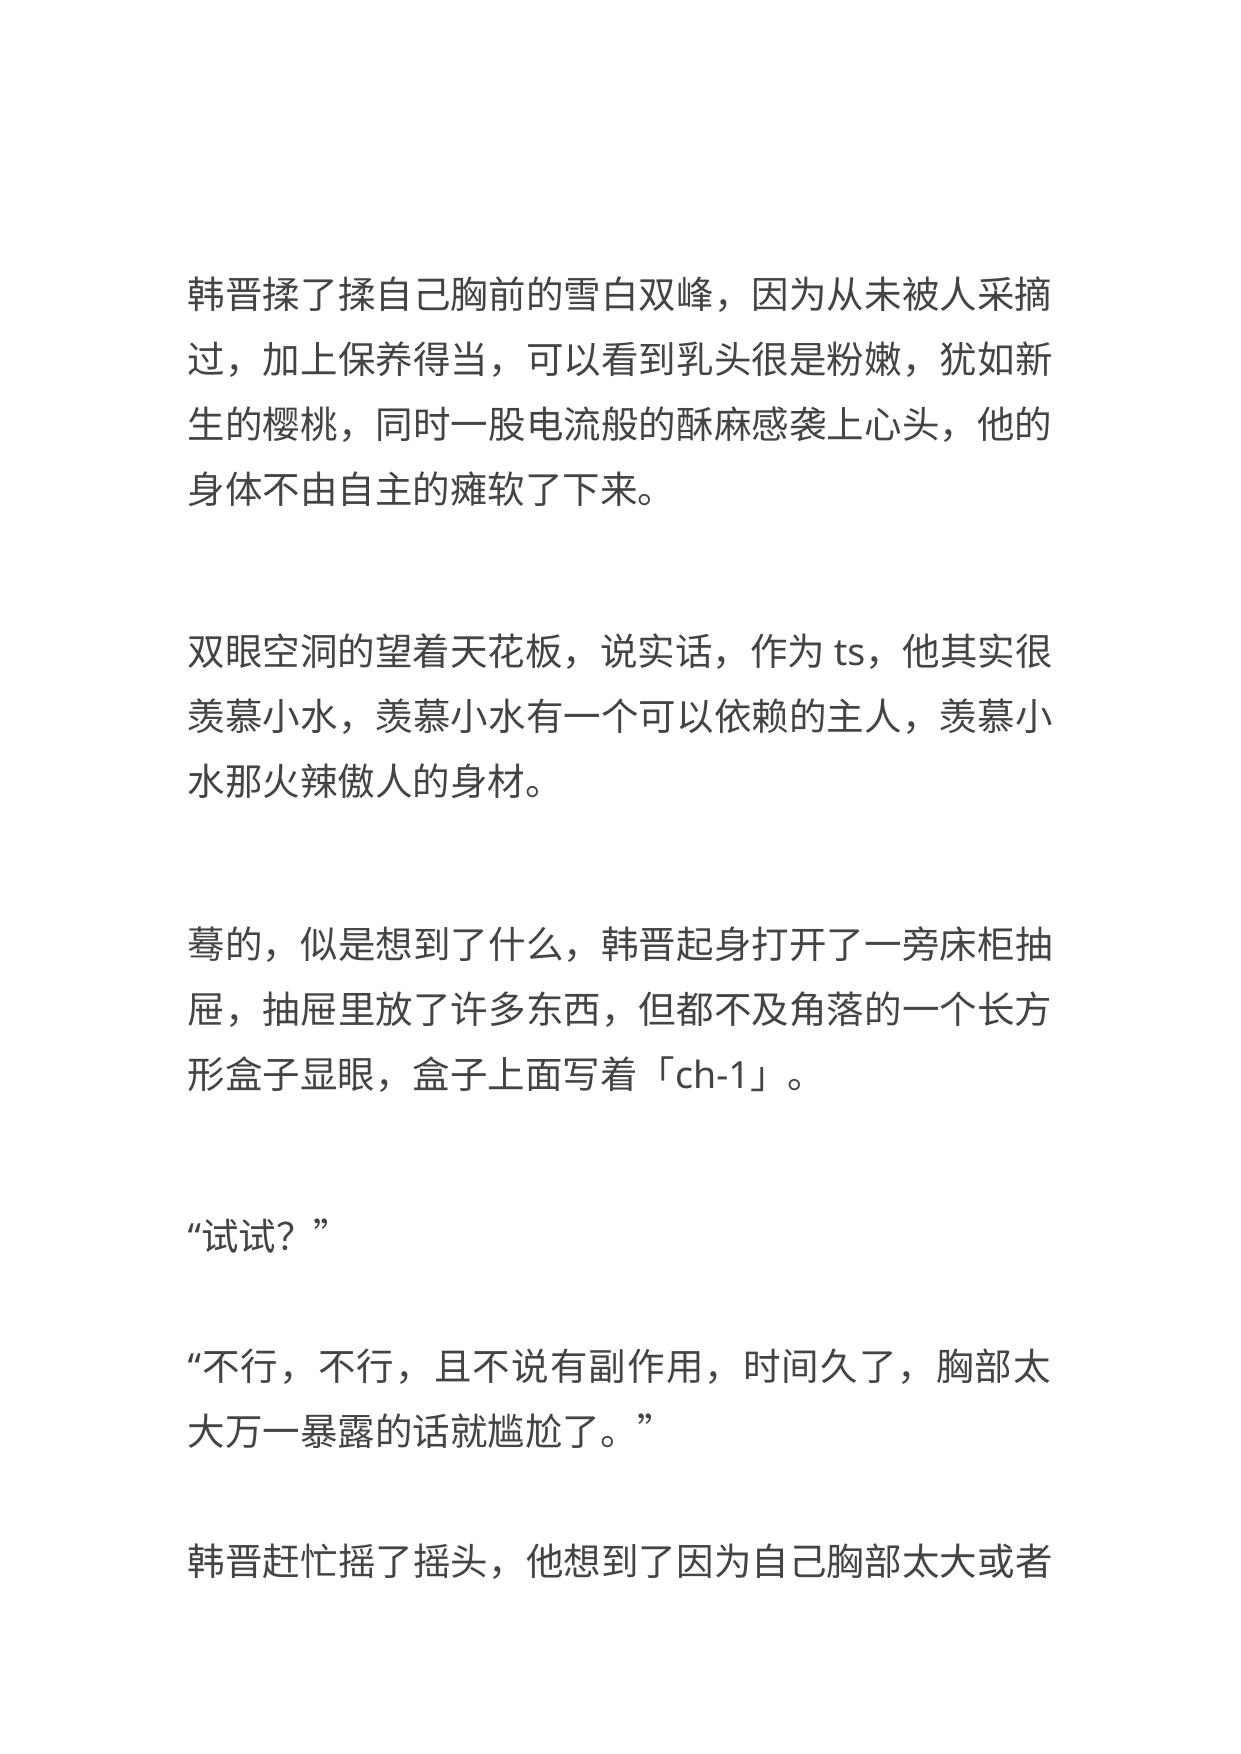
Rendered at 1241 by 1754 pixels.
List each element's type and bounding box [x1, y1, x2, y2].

text [187, 162, 1053, 1592]
